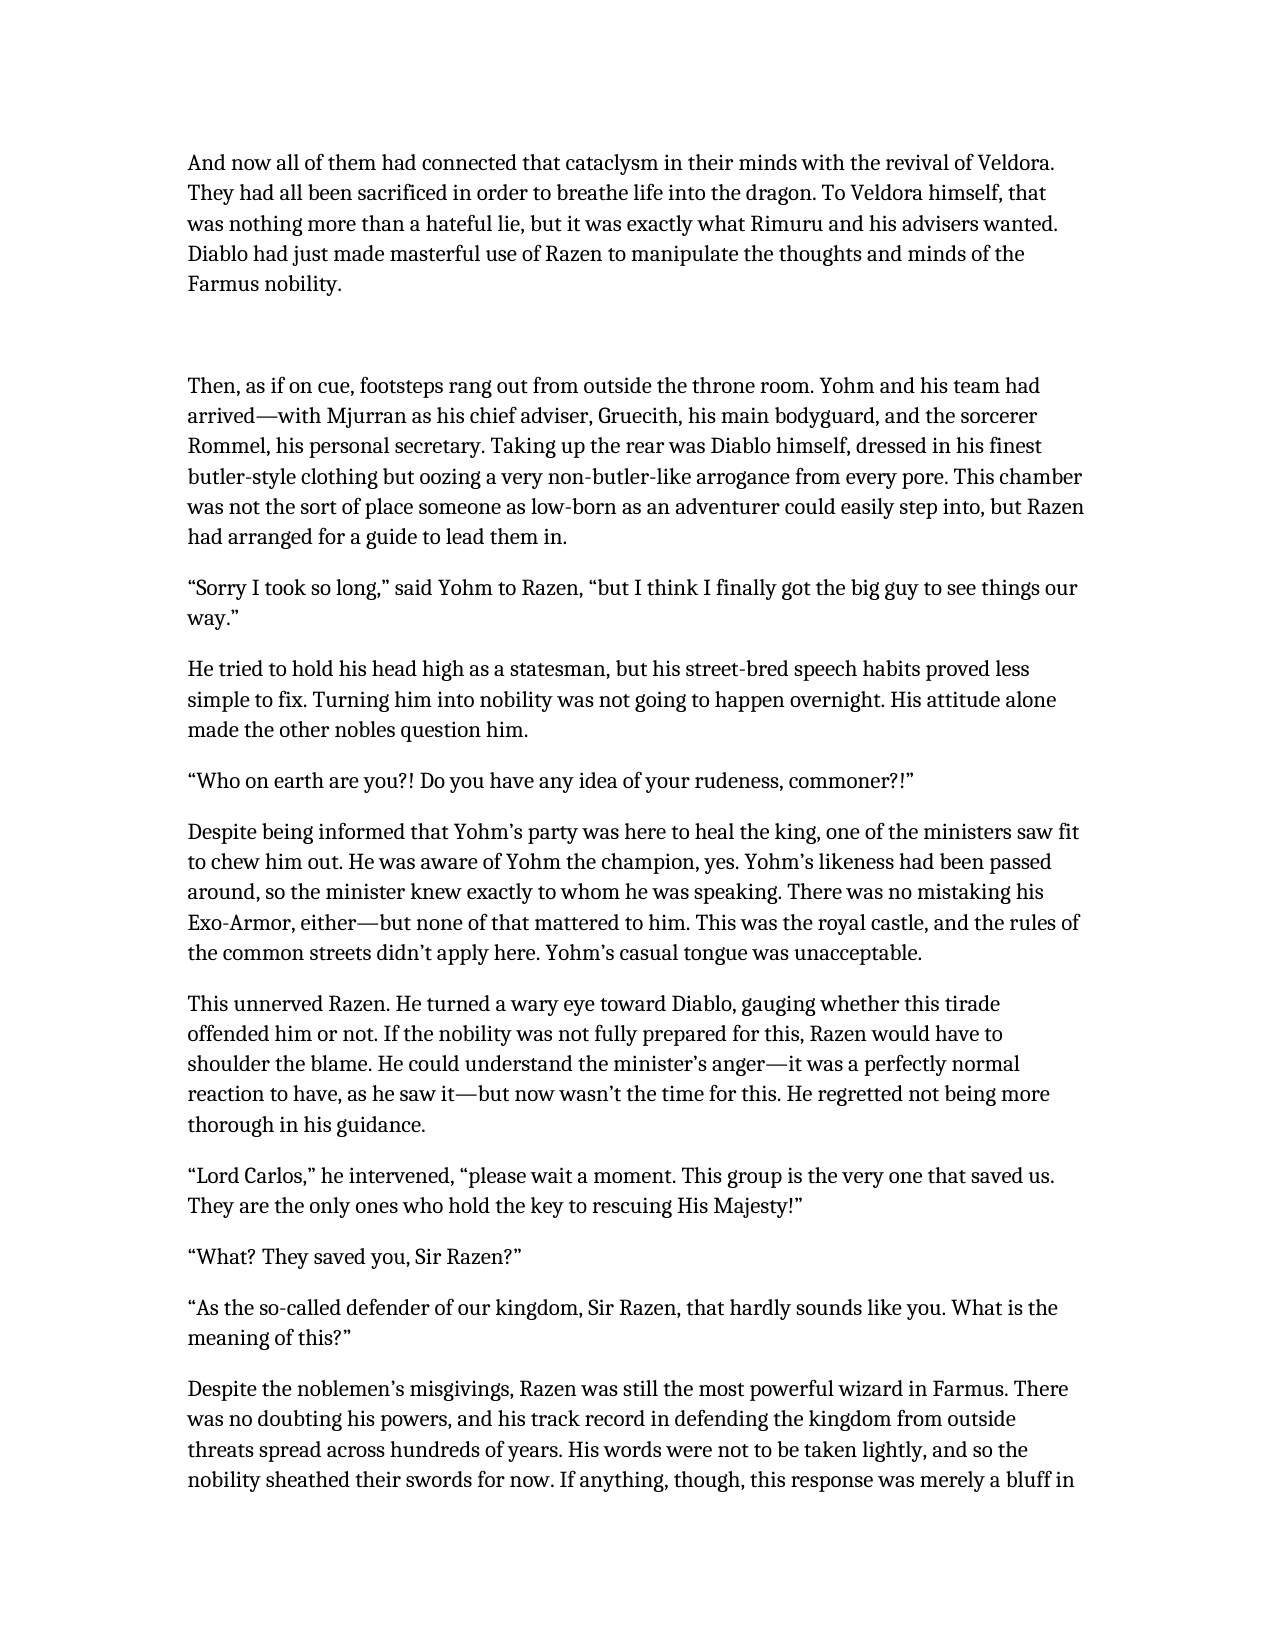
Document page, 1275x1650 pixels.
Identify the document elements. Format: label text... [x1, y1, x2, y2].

text “As the so-called defender of our kingdom, Sir Razen, that hardly sounds like you. What is the meaning of this?” [187, 1295, 1087, 1351]
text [187, 1376, 1087, 1493]
text “Who on earth are you?! Do you have any idea of your rudeness, commoner?!” [187, 768, 1087, 794]
text “Sorry I took so long,” said Yohm to Razen, “but I think I finally got the big guy to see things our way.” [187, 575, 1087, 632]
text Despite being informed that Yohm’s party was here to heal the king, one of the ministers saw fit to chew him out. He was aware of Yohm the champion, yes. Yohm’s likeness had been passed around, so the minister knew exactly to whom he was speaking. There was no mistaking his Exo-Armor, either—but none of that mattered to him. This was the royal castle, and the rules of the common streets didn’t apply here. Yohm’s casual tongue was unacceptable. [187, 819, 1087, 966]
text He tried to hold his head high as a statesman, but his street-bred speech habits proved less simple to fix. Turning him into nobility was not going to happen overnight. His attitude alone made the other nobles question him. [187, 656, 1087, 743]
text Then, as if on cue, footsteps rang out from outside the throne room. Yohm and his team had arrived—with Mjurran as his chief adviser, Gruecith, his main bodyguard, and the sorcerer Rommel, his personal secretary. Taking up the rear was Diablo himself, dressed in his finest butler-style clothing but oozing a very non-butler-like arrogance from every pore. This chamber was not the sort of place someone as low-born as an adventurer could easily step into, but Razen had arranged for a guide to lead them in. [187, 373, 1087, 550]
text This unnerved Razen. He turned a wary eye toward Diablo, gauging whether this tirade offended him or not. If the nobility was not fully prepared for this, Razen would have to shoulder the blame. He could understand the minister’s anger—it was a perfectly normal reaction to have, as he saw it—but now wasn’t the time for this. He regretted not being more thorough in his guidance. [187, 991, 1087, 1138]
text “Lord Carlos,” he intervened, “please wait a moment. This group is the very one that saved us. They are the only ones who hold the key to rescuing His Majesty!” [187, 1162, 1087, 1219]
text And now all of them had connected that cataclysm in their minds with the revival of Veldora. They had all been sacrificed in order to breathe life into the dragon. To Veldora himself, that was nothing more than a hateful lie, but it was exactly what Rimuru and his advisers wanted. Diablo had just made masterful use of Razen to manipulate the thoughts and minds of the Farmus nobility. [187, 150, 1087, 297]
text “What? They saved you, Sir Razen?” [187, 1244, 1087, 1270]
